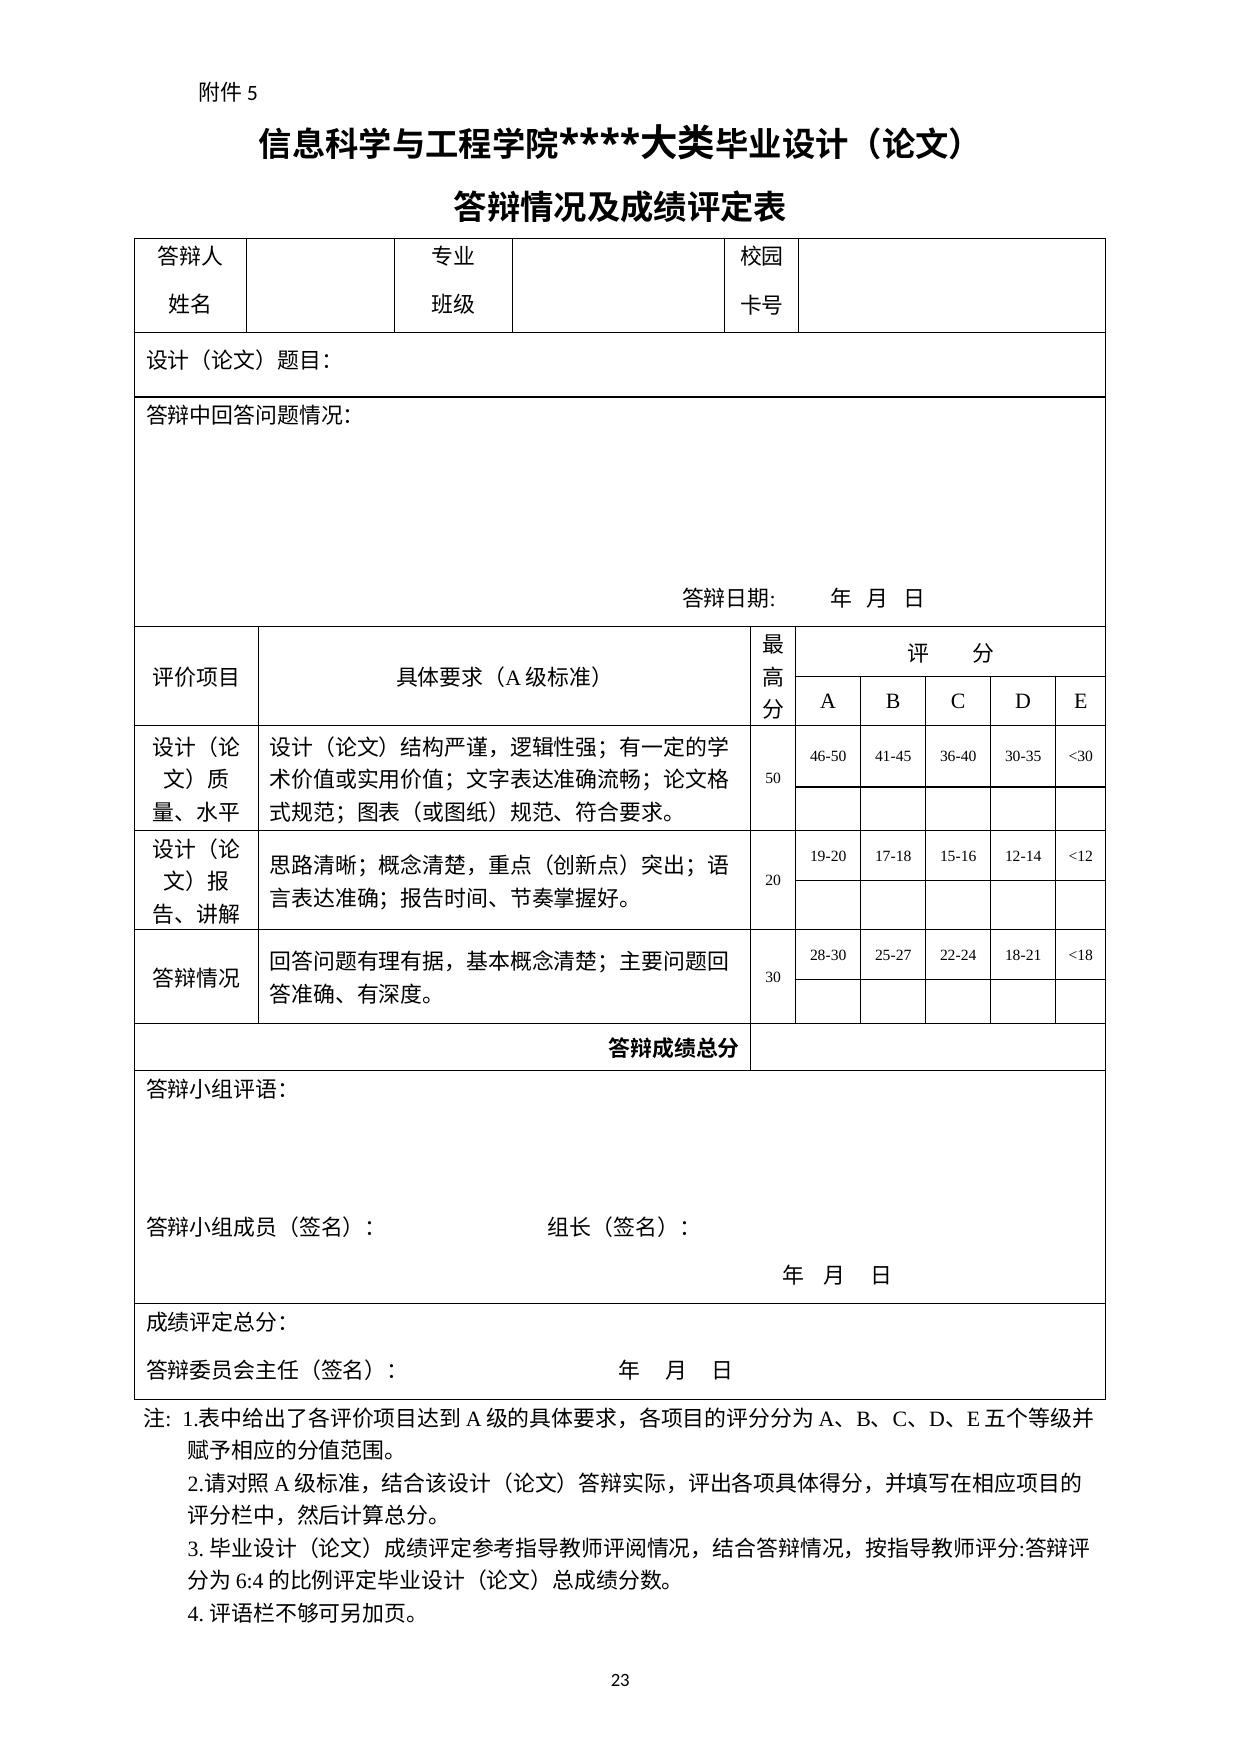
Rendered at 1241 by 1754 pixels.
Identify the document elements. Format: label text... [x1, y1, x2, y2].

table_cell B [861, 677, 925, 724]
table_cell [926, 881, 990, 929]
text 注: 1.表中给出了各评价项目达到A级的具体要求，各项目的评分分为A、B、C、D、E五个等级并赋予相应的分值范围。 [143, 1400, 1103, 1465]
table_header [799, 239, 1105, 332]
table_cell [1056, 788, 1105, 830]
table_cell 20 [751, 831, 795, 929]
table_cell 答辩成绩总分 [135, 1024, 750, 1070]
table_header [513, 239, 724, 332]
text 2.请对照A级标准，结合该设计（论文）答辩实际，评出各项具体得分，并填写在相应项目的评分栏中，然后计算总分。 [143, 1465, 1103, 1530]
table_cell 具体要求（A级标准） [259, 627, 750, 724]
table_cell 12-14 [991, 831, 1055, 880]
table_cell 最高分 [751, 627, 795, 724]
table_cell 15-16 [926, 831, 990, 880]
table_cell 30 [751, 930, 795, 1023]
table_cell [751, 1024, 1105, 1070]
table_cell 设计（论文）结构严谨，逻辑性强；有一定的学术价值或实用价值；文字表达准确流畅；论文格式规范；图表（或图纸）规范、符合要求。 [259, 726, 750, 830]
table_cell 设计（论文）题目： [135, 333, 1105, 396]
table_cell 评 分 [796, 627, 1105, 676]
table_cell 50 [751, 726, 795, 830]
table_cell 答辩小组评语： 答辩小组成员（签名）： 组长（签名）： 年 月 日 [135, 1071, 1105, 1303]
text 信息科学与工程学院****大类毕业设计（论文） [187, 107, 1053, 172]
table_header 专业 班级 [395, 239, 512, 332]
table_cell 30-35 [991, 726, 1055, 786]
table_cell 成绩评定总分： 答辩委员会主任（签名）： 年 月 日 [135, 1304, 1105, 1399]
table_cell 36-40 [926, 726, 990, 786]
table_cell 回答问题有理有据，基本概念清楚；主要问题回答准确、有深度。 [259, 930, 750, 1023]
table_cell [991, 881, 1055, 929]
table_cell [926, 980, 990, 1023]
table_cell 18-21 [991, 930, 1055, 979]
table_header 答辩人 姓名 [135, 239, 246, 332]
table_cell [991, 980, 1055, 1023]
table_cell 28-30 [796, 930, 860, 979]
table_cell 22-24 [926, 930, 990, 979]
table_cell [861, 881, 925, 929]
table_cell 46-50 [796, 726, 860, 786]
table_cell <18 [1056, 930, 1105, 979]
table_cell [1056, 881, 1105, 929]
table_cell [796, 788, 860, 830]
table_cell [991, 788, 1055, 830]
table_cell [926, 788, 990, 830]
table_cell [861, 788, 925, 830]
table_cell [861, 980, 925, 1023]
table_cell A [796, 677, 860, 724]
table_cell 25-27 [861, 930, 925, 979]
text 4. 评语栏不够可另加页。 [143, 1595, 1103, 1628]
table_cell 评价项目 [135, 627, 258, 724]
table_cell 17-18 [861, 831, 925, 880]
table_cell [796, 881, 860, 929]
table_cell <12 [1056, 831, 1105, 880]
table_cell 答辩情况 [135, 930, 258, 1023]
table_header [247, 239, 394, 332]
table_cell 设计（论文）质量、水平 [135, 726, 258, 830]
table_header 校园卡号 [725, 239, 798, 332]
table_cell 19-20 [796, 831, 860, 880]
table_cell 41-45 [861, 726, 925, 786]
table_cell [1056, 980, 1105, 1023]
table_cell 思路清晰；概念清楚，重点（创新点）突出；语言表达准确；报告时间、节奏掌握好。 [259, 831, 750, 929]
table_cell <30 [1056, 726, 1105, 786]
table_cell C [926, 677, 990, 724]
table_cell E [1056, 677, 1105, 724]
table_cell 答辩中回答问题情况： 答辩日期: 年 月 日 [135, 398, 1105, 626]
table_cell [796, 980, 860, 1023]
text 答辩情况及成绩评定表 [187, 172, 1053, 237]
table_cell 设计（论文）报告、讲解 [135, 831, 258, 929]
table_cell D [991, 677, 1055, 724]
text 3. 毕业设计（论文）成绩评定参考指导教师评阅情况，结合答辩情况，按指导教师评分:答辩评分为6:4的比例评定毕业设计（论文）总成绩分数。 [143, 1530, 1103, 1595]
text 附件5 [187, 75, 1103, 107]
